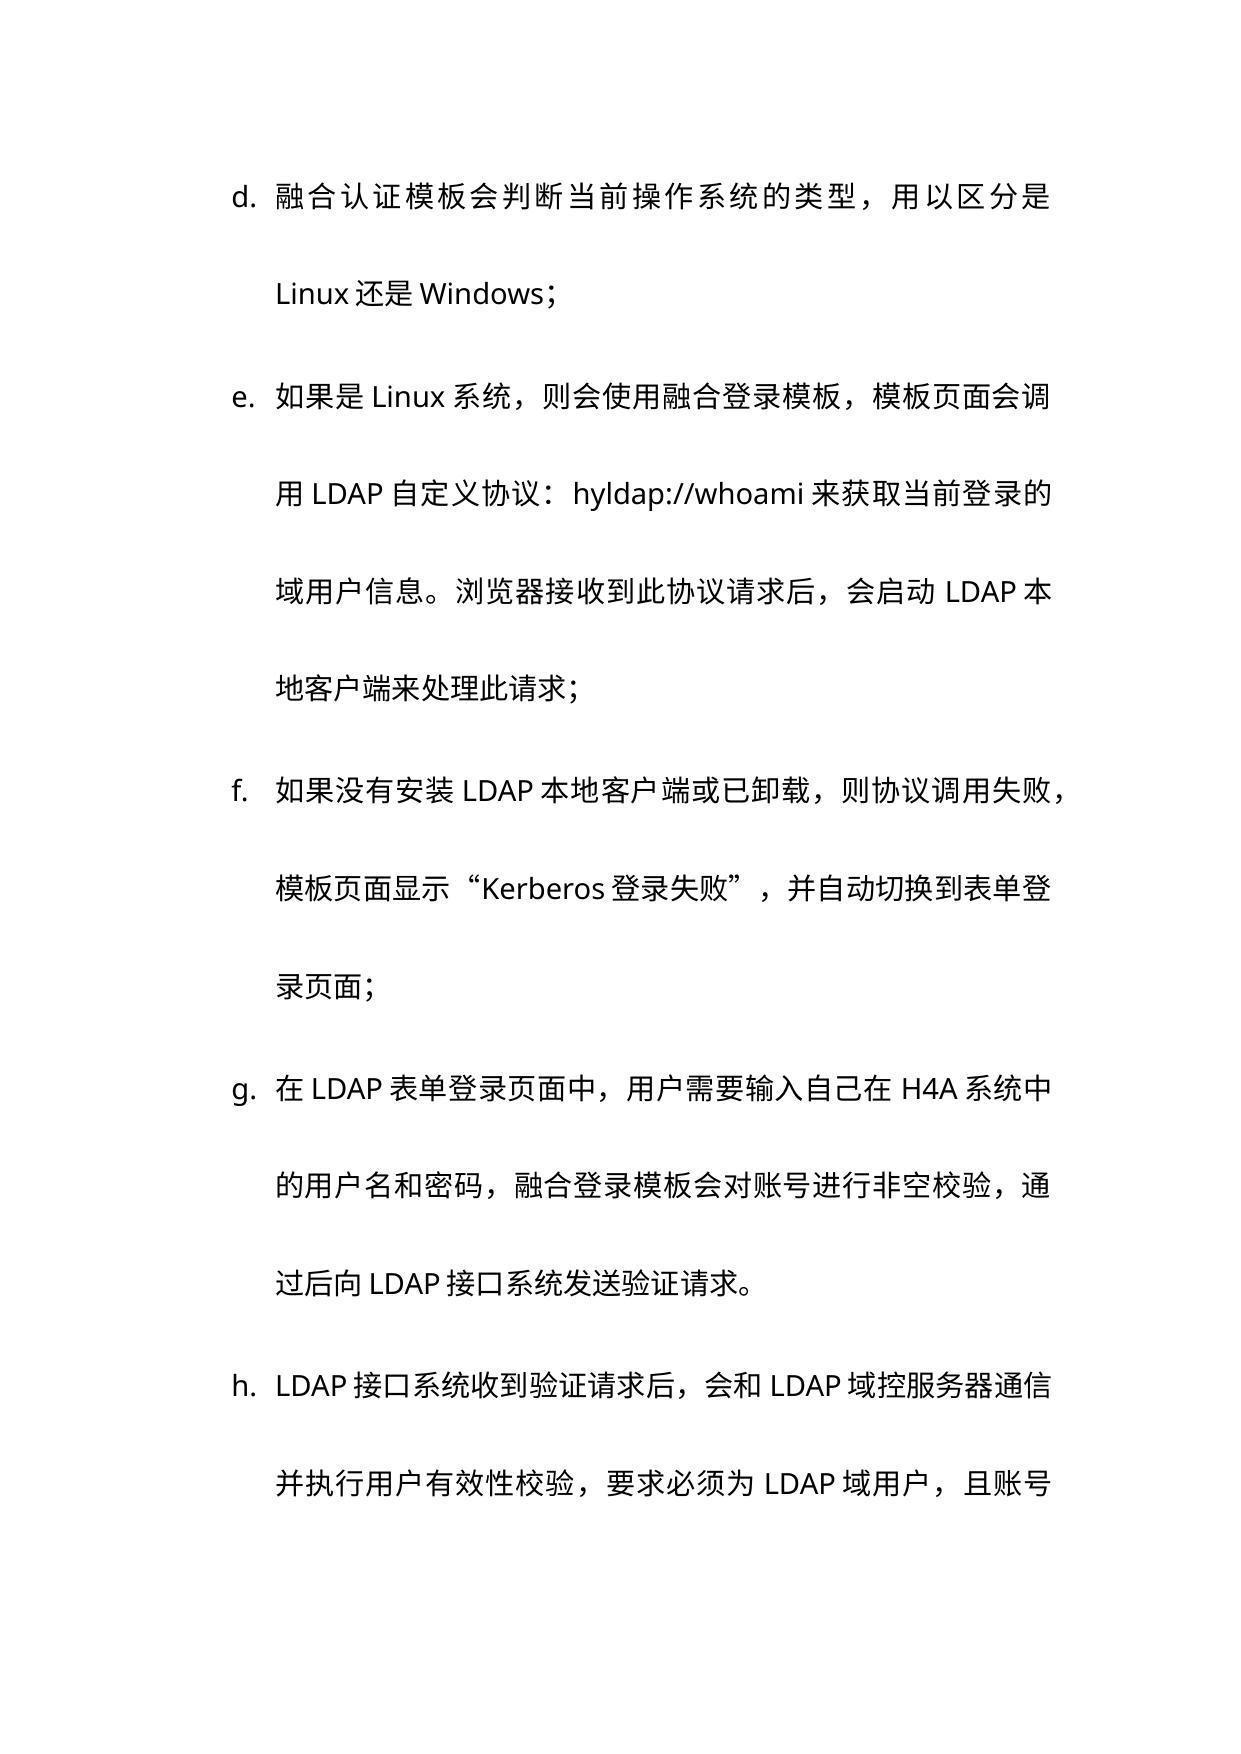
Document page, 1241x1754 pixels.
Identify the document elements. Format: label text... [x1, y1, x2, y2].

list 如果没有安装LDAP本地客户端或已卸载，则协议调用失败，模板页面显示“Kerberos登录失败”，并自动切换到表单登录页面； [231, 757, 1053, 1017]
list 融合认证模板会判断当前操作系统的类型，用以区分是Linux还是Windows； [231, 162, 1053, 324]
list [231, 1352, 1053, 1514]
list 在LDAP表单登录页面中，用户需要输入自己在H4A系统中的用户名和密码，融合登录模板会对账号进行非空校验，通过后向LDAP接口系统发送验证请求。 [231, 1054, 1053, 1314]
list 如果是Linux系统，则会使用融合登录模板，模板页面会调用LDAP自定义协议：hyldap://whoami来获取当前登录的域用户信息。浏览器接收到此协议请求后，会启动LDAP本地客户端来处理此请求； [231, 362, 1053, 719]
